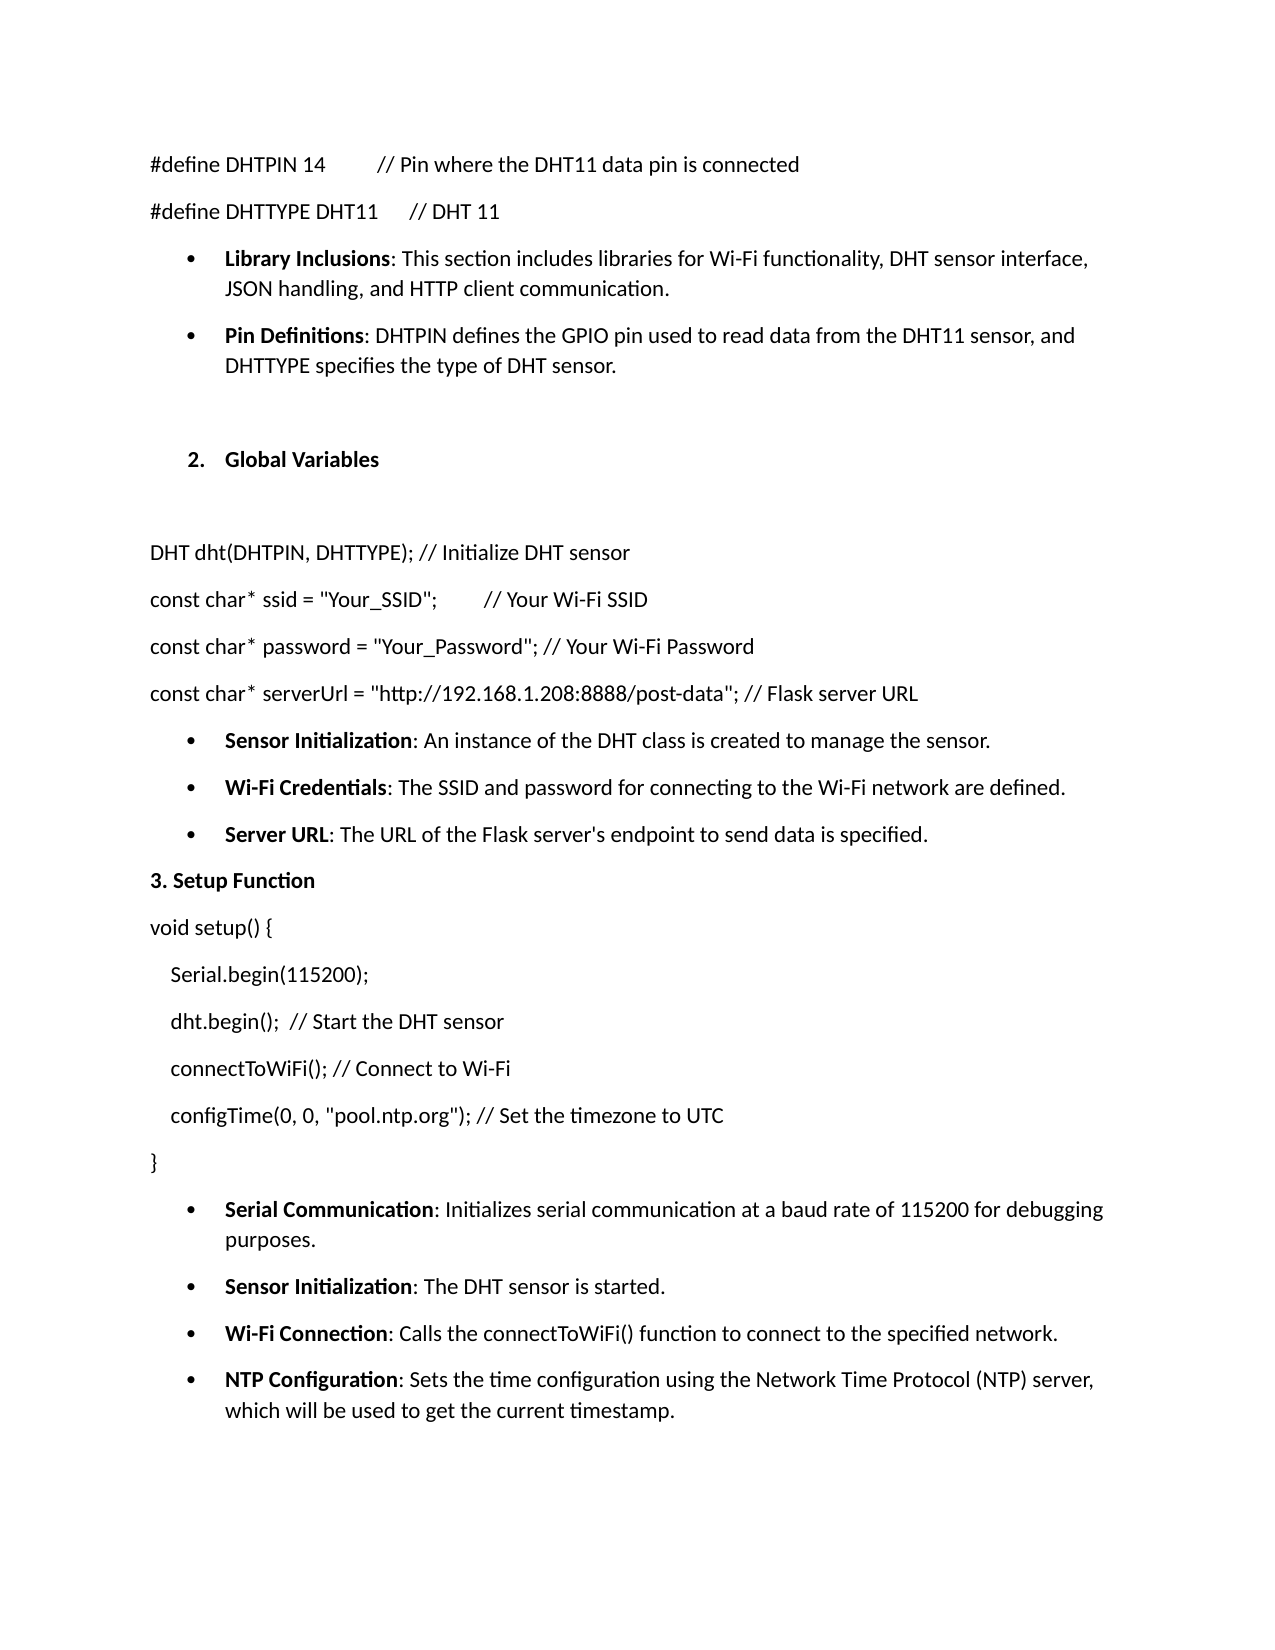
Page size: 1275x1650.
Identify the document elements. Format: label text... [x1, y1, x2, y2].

list NTP Configuration: Sets the time configuration using the Network Time Protocol (NTP) server, which will be used to get the current timestamp. [187, 1366, 1125, 1424]
list Library Inclusions: This section includes libraries for Wi-Fi functionality, DHT sensor interface, JSON handling, and HTTP client communication. [187, 244, 1125, 302]
text Serial.begin(115200); [150, 960, 1125, 988]
text } [150, 1148, 1125, 1176]
list Serial Communication: Initializes serial communication at a baud rate of 115200 for debugging purposes. [187, 1195, 1125, 1253]
list Server URL: The URL of the Flask server's endpoint to send data is specified. [187, 820, 1125, 848]
text const char* password = "Your_Password"; // Your Wi-Fi Password [150, 632, 1125, 660]
list Global Variables [187, 445, 1125, 473]
list Pin Definitions: DHTPIN defines the GPIO pin used to read data from the DHT11 sensor, and DHTTYPE specifies the type of DHT sensor. [187, 321, 1125, 379]
list Wi-Fi Connection: Calls the connectToWiFi() function to connect to the specified network. [187, 1319, 1125, 1347]
text DHT dht(DHTPIN, DHTTYPE); // Initialize DHT sensor [150, 538, 1125, 567]
text 3. Setup Function [150, 867, 1125, 895]
text #define DHTTYPE DHT11 // DHT 11 [150, 197, 1125, 225]
list Sensor Initialization: The DHT sensor is started. [187, 1272, 1125, 1300]
text connectToWiFi(); // Connect to Wi-Fi [150, 1054, 1125, 1082]
text const char* serverUrl = "http://192.168.1.208:8888/post-data"; // Flask server URL [150, 679, 1125, 707]
text configTime(0, 0, "pool.ntp.org"); // Set the timezone to UTC [150, 1101, 1125, 1129]
text const char* ssid = "Your_SSID"; // Your Wi-Fi SSID [150, 585, 1125, 613]
text dht.begin(); // Start the DHT sensor [150, 1007, 1125, 1035]
list Sensor Initialization: An instance of the DHT class is created to manage the sensor. [187, 726, 1125, 754]
text #define DHTPIN 14 // Pin where the DHT11 data pin is connected [150, 150, 1125, 178]
list Wi-Fi Credentials: The SSID and password for connecting to the Wi-Fi network are defined. [187, 773, 1125, 801]
text void setup() { [150, 913, 1125, 942]
